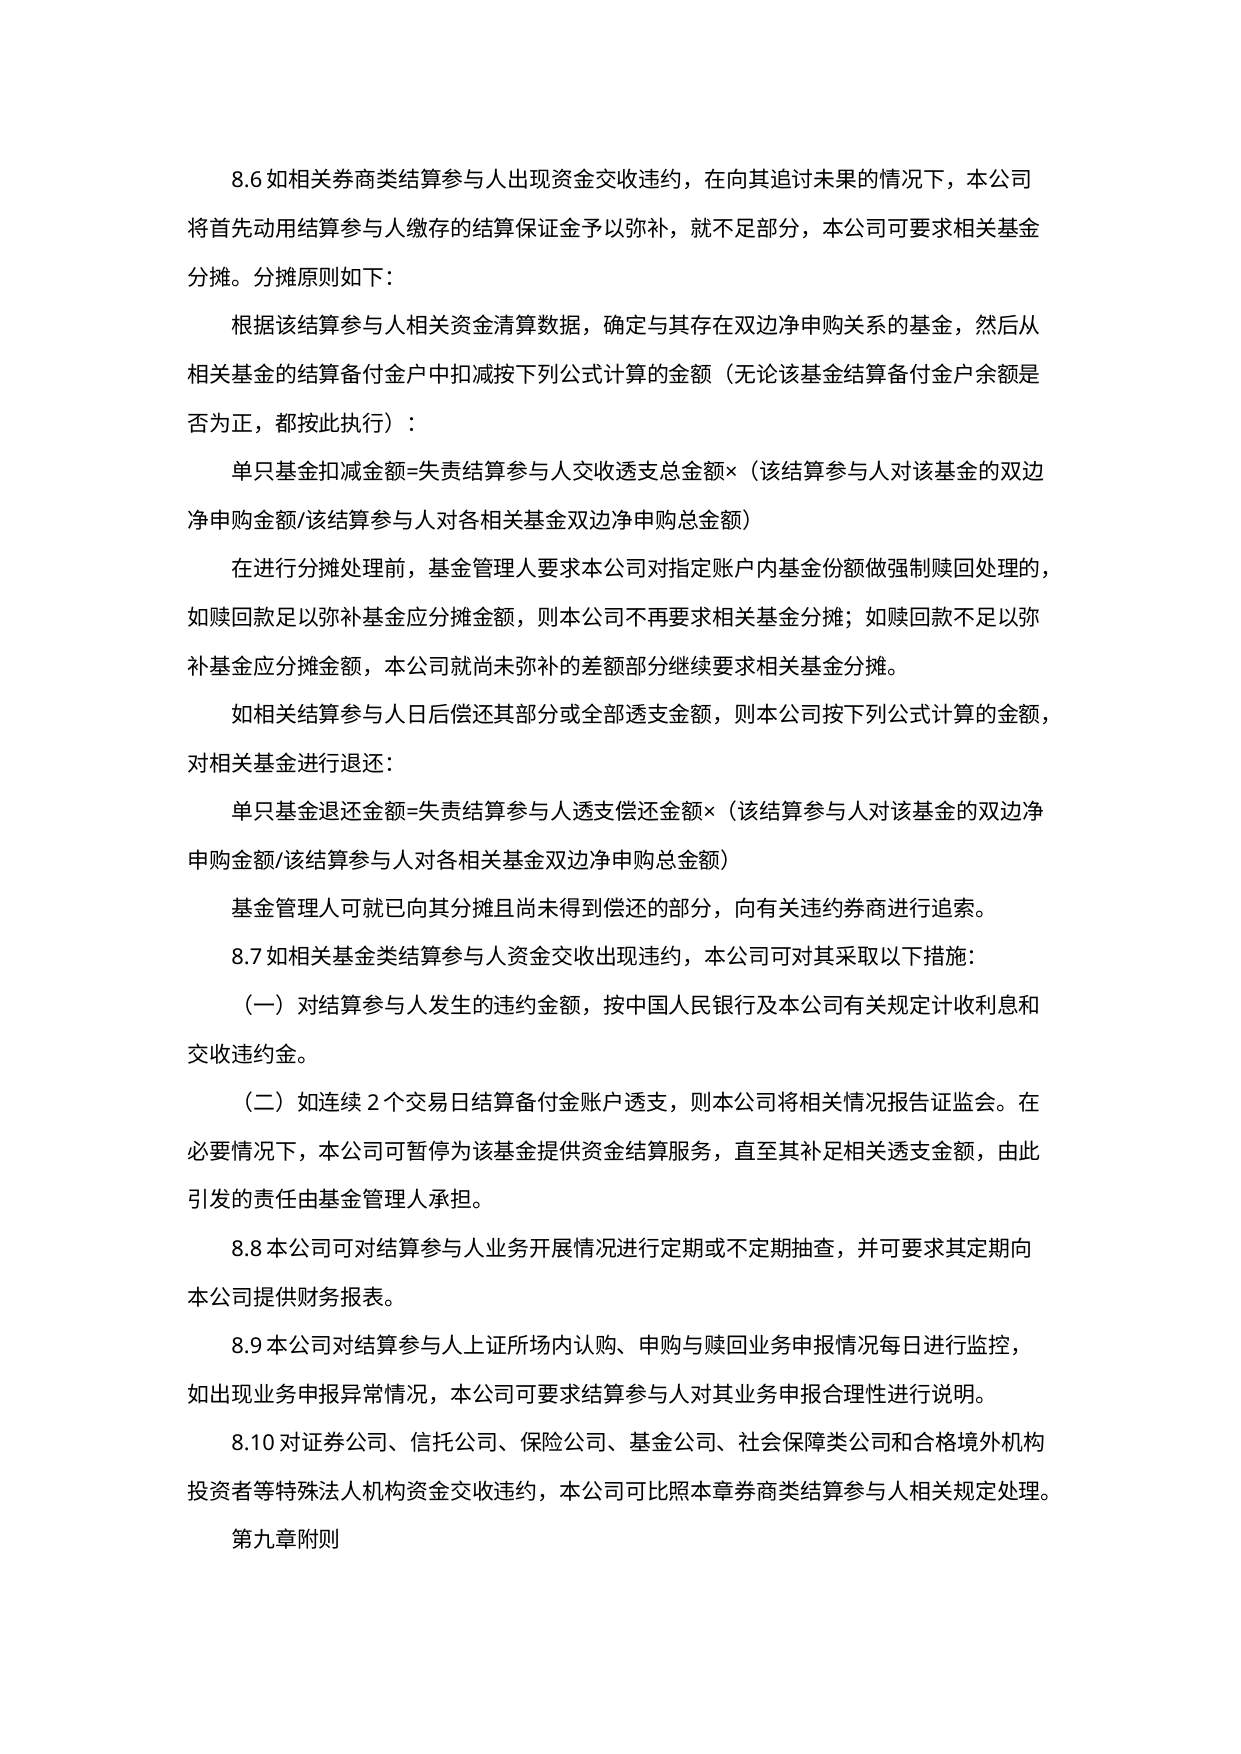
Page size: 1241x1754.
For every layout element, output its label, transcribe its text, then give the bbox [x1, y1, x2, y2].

text 8.7如相关基金类结算参与人资金交收出现违约，本公司可对其采取以下措施： [187, 939, 1053, 972]
text 第九章附则 [187, 1522, 1053, 1554]
text 单只基金退还金额=失责结算参与人透支偿还金额×（该结算参与人对该基金的双边净申购金额/该结算参与人对各相关基金双边净申购总金额） [187, 794, 1053, 875]
text 8.8本公司可对结算参与人业务开展情况进行定期或不定期抽查，并可要求其定期向本公司提供财务报表。 [187, 1230, 1053, 1312]
text 根据该结算参与人相关资金清算数据，确定与其存在双边净申购关系的基金，然后从相关基金的结算备付金户中扣减按下列公式计算的金额（无论该基金结算备付金户余额是否为正，都按此执行）： [187, 308, 1053, 438]
text （一）对结算参与人发生的违约金额，按中国人民银行及本公司有关规定计收利息和交收违约金。 [187, 987, 1053, 1069]
text 如相关结算参与人日后偿还其部分或全部透支金额，则本公司按下列公式计算的金额，对相关基金进行退还： [187, 697, 1053, 778]
text 8.9本公司对结算参与人上证所场内认购、申购与赎回业务申报情况每日进行监控，如出现业务申报异常情况，本公司可要求结算参与人对其业务申报合理性进行说明。 [187, 1327, 1053, 1409]
text 基金管理人可就已向其分摊且尚未得到偿还的部分，向有关违约券商进行追索。 [187, 891, 1053, 923]
text 在进行分摊处理前，基金管理人要求本公司对指定账户内基金份额做强制赎回处理的，如赎回款足以弥补基金应分摊金额，则本公司不再要求相关基金分摊；如赎回款不足以弥补基金应分摊金额，本公司就尚未弥补的差额部分继续要求相关基金分摊。 [187, 551, 1053, 681]
text 8.6如相关券商类结算参与人出现资金交收违约，在向其追讨未果的情况下，本公司将首先动用结算参与人缴存的结算保证金予以弥补，就不足部分，本公司可要求相关基金分摊。分摊原则如下： [187, 162, 1053, 292]
text （二）如连续2个交易日结算备付金账户透支，则本公司将相关情况报告证监会。在必要情况下，本公司可暂停为该基金提供资金结算服务，直至其补足相关透支金额，由此引发的责任由基金管理人承担。 [187, 1084, 1053, 1214]
text 单只基金扣减金额=失责结算参与人交收透支总金额×（该结算参与人对该基金的双边净申购金额/该结算参与人对各相关基金双边净申购总金额） [187, 454, 1053, 535]
text 8.10对证券公司、信托公司、保险公司、基金公司、社会保障类公司和合格境外机构投资者等特殊法人机构资金交收违约，本公司可比照本章券商类结算参与人相关规定处理。 [187, 1424, 1053, 1506]
